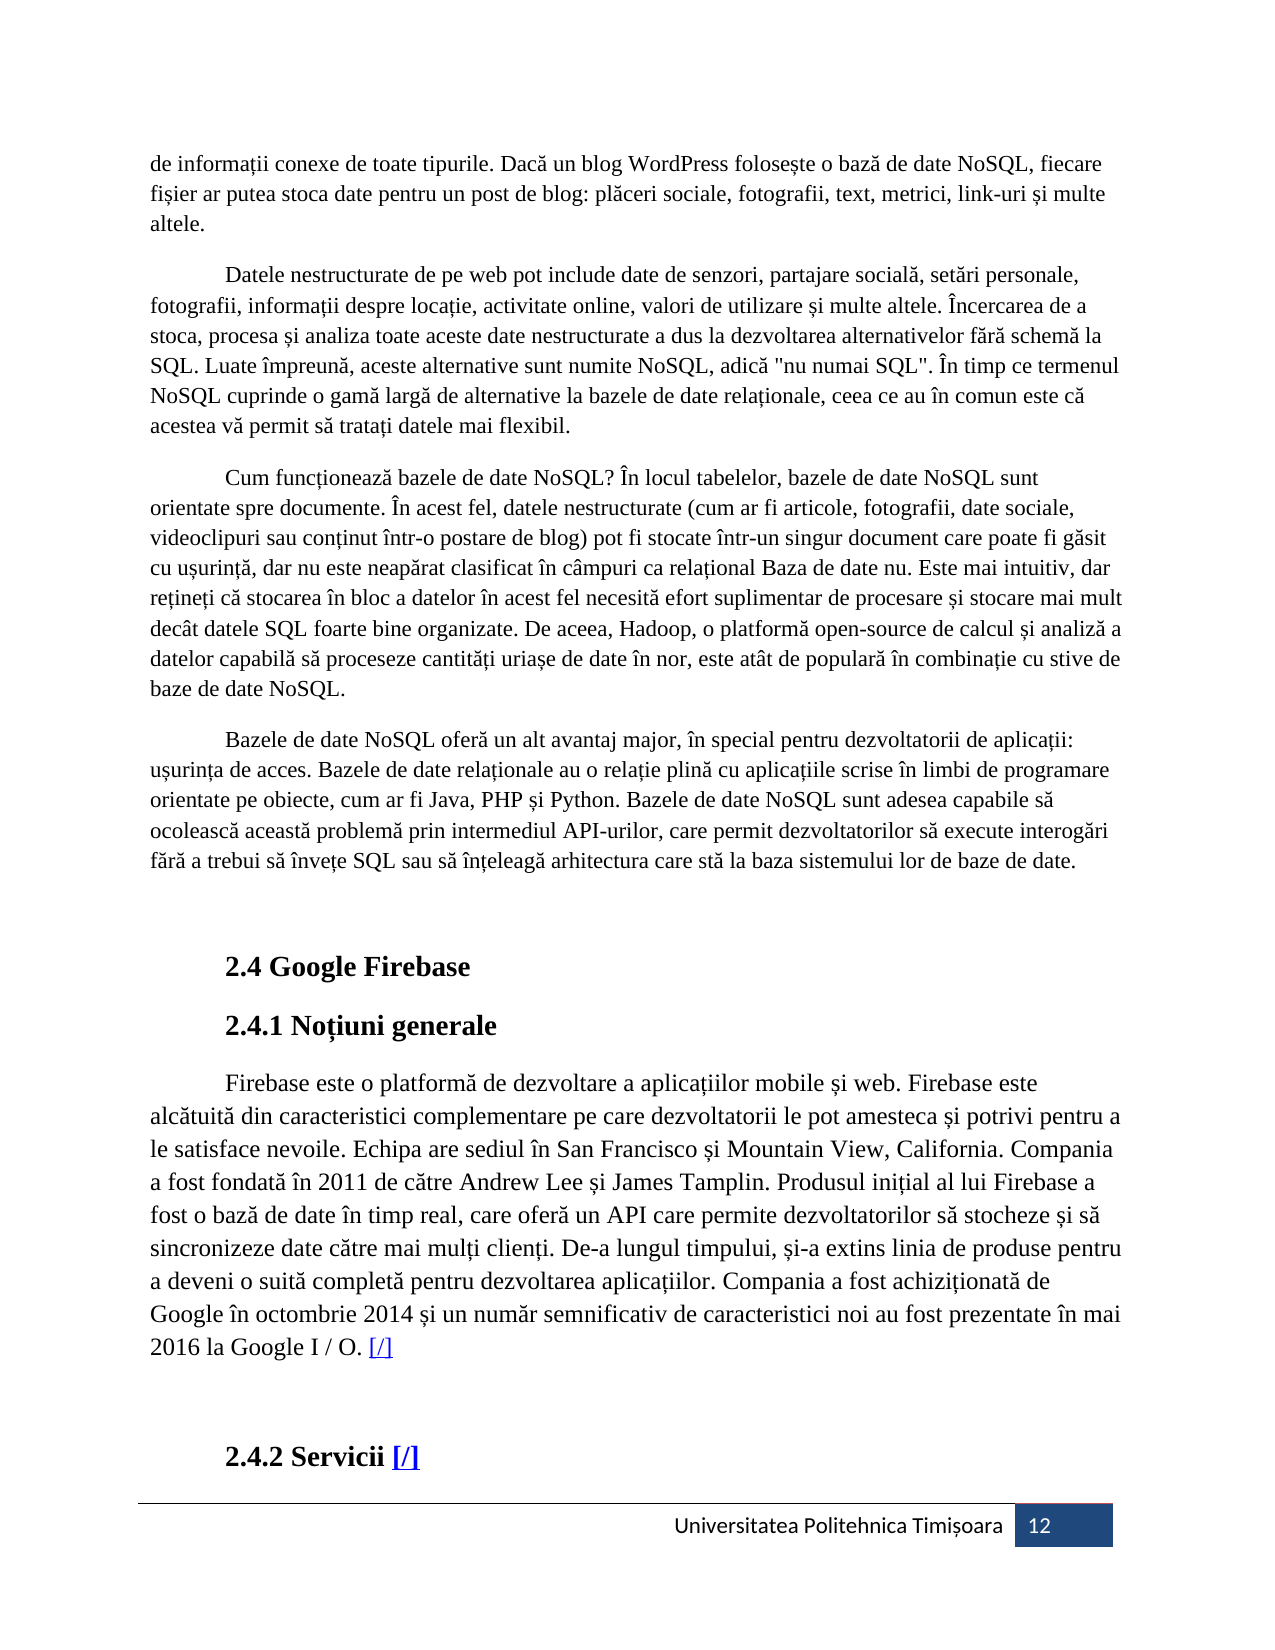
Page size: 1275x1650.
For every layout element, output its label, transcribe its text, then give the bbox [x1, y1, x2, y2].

text Bazele de date NoSQL oferă un alt avantaj major, în special pentru dezvoltatorii de aplicații: ușurința de acces. Bazele de date relaționale au o relație plină cu aplicațiile scrise în limbi de programare orientate pe obiecte, cum ar fi Java, PHP și Python. Bazele de date NoSQL sunt adesea capabile să ocolească această problemă prin intermediul API-urilor, care permit dezvoltatorilor să execute interogări fără a trebui să învețe SQL sau să înțeleagă arhitectura care stă la baza sistemului lor de baze de date. [150, 726, 1125, 873]
text 2.4 Google Firebase [150, 949, 1125, 982]
text Datele nestructurate de pe web pot include date de senzori, partajare socială, setări personale, fotografii, informații despre locație, activitate online, valori de utilizare și multe altele. Încercarea de a stoca, procesa și analiza toate aceste date nestructurate a dus la dezvoltarea alternativelor fără schemă la SQL. Luate împreună, aceste alternative sunt numite NoSQL, adică "nu numai SQL". În timp ce termenul NoSQL cuprinde o gamă largă de alternative la bazele de date relaționale, ceea ce au în comun este că acestea vă permit să tratați datele mai flexibil. [150, 261, 1125, 439]
text 2.4.2 Servicii [/] [150, 1439, 1125, 1473]
text 2.4.1 Noțiuni generale [150, 1008, 1125, 1042]
text Cum funcționează bazele de date NoSQL? În locul tabelelor, bazele de date NoSQL sunt orientate spre documente. În acest fel, datele nestructurate (cum ar fi articole, fotografii, date sociale, videoclipuri sau conținut într-o postare de blog) pot fi stocate într-un singur document care poate fi găsit cu ușurință, dar nu este neapărat clasificat în câmpuri ca relațional Baza de date nu. Este mai intuitiv, dar rețineți că stocarea în bloc a datelor în acest fel necesită efort suplimentar de procesare și stocare mai mult decât datele SQL foarte bine organizate. De aceea, Hadoop, o platformă open-source de calcul și analiză a datelor capabilă să proceseze cantități uriașe de date în nor, este atât de populară în combinație cu stive de baze de date NoSQL. [150, 463, 1125, 701]
text Firebase este o platformă de dezvoltare a aplicațiilor mobile și web. Firebase este alcătuită din caracteristici complementare pe care dezvoltatorii le pot amesteca și potrivi pentru a le satisface nevoile. Echipa are sediul în San Francisco și Mountain View, California. Compania a fost fondată în 2011 de către Andrew Lee și James Tamplin. Produsul inițial al lui Firebase a fost o bază de date în timp real, care oferă un API care permite dezvoltatorilor să stocheze și să sincronizeze date către mai mulți clienți. De-a lungul timpului, și-a extins linia de produse pentru a deveni o suită completă pentru dezvoltarea aplicațiilor. Compania a fost achiziționată de Google în octombrie 2014 și un număr semnificativ de caracteristici noi au fost prezentate în mai 2016 la Google I / O. [/] [150, 1068, 1125, 1361]
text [150, 150, 1125, 237]
